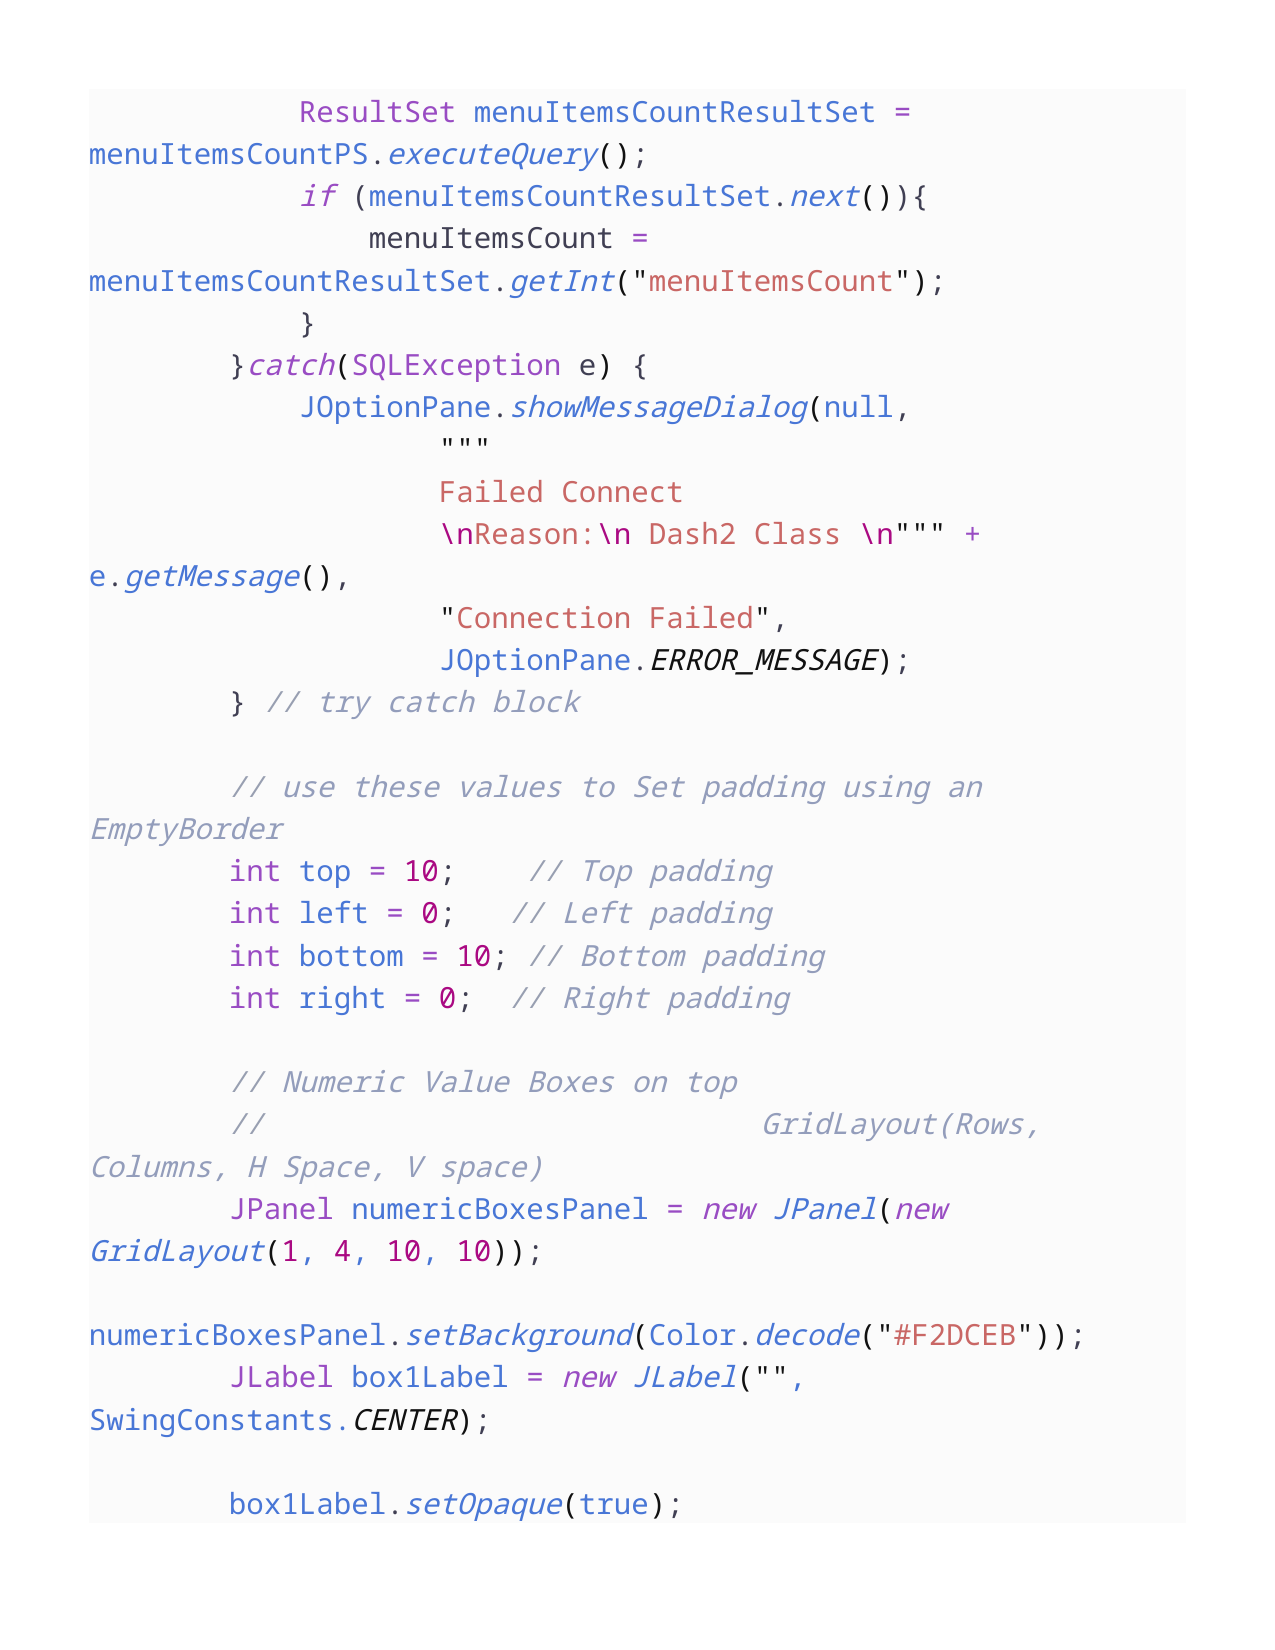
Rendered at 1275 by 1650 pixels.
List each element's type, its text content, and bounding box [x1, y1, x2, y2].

text ResultSet menuItemsCountResultSet = menuItemsCountPS.executeQuery(); [89, 89, 1186, 173]
text \nReason:\n Dash2 Class \n""" + e.getMessage(), [89, 511, 1186, 595]
text box1Label.setOpaque(true); [89, 1481, 1186, 1523]
text int right = 0; // Right padding [89, 974, 1186, 1017]
text int top = 10; // Top padding [89, 848, 1186, 890]
text } // try catch block [89, 679, 1186, 721]
text """ [89, 426, 1186, 468]
text JOptionPane.showMessageDialog(null, [89, 384, 1186, 426]
text "Connection Failed", [89, 595, 1186, 637]
text // GridLayout(Rows, Columns, H Space, V space) [89, 1101, 1186, 1186]
text Failed Connect [89, 468, 1186, 511]
text JLabel box1Label = new JLabel("", SwingConstants.CENTER); [89, 1354, 1186, 1439]
text menuItemsCount = menuItemsCountResultSet.getInt("menuItemsCount"); [89, 215, 1186, 299]
text numericBoxesPanel.setBackground(Color.decode("#F2DCEB")); [89, 1270, 1186, 1354]
text if (menuItemsCountResultSet.next()){ [89, 173, 1186, 215]
text }catch(SQLException e) { [89, 342, 1186, 384]
text int bottom = 10; // Bottom padding [89, 932, 1186, 974]
text JPanel numericBoxesPanel = new JPanel(new GridLayout(1, 4, 10, 10)); [89, 1186, 1186, 1270]
text JOptionPane.ERROR_MESSAGE); [89, 637, 1186, 679]
text // Numeric Value Boxes on top [89, 1059, 1186, 1101]
text } [89, 299, 1186, 342]
text // use these values to Set padding using an EmptyBorder [89, 764, 1186, 848]
text int left = 0; // Left padding [89, 890, 1186, 932]
